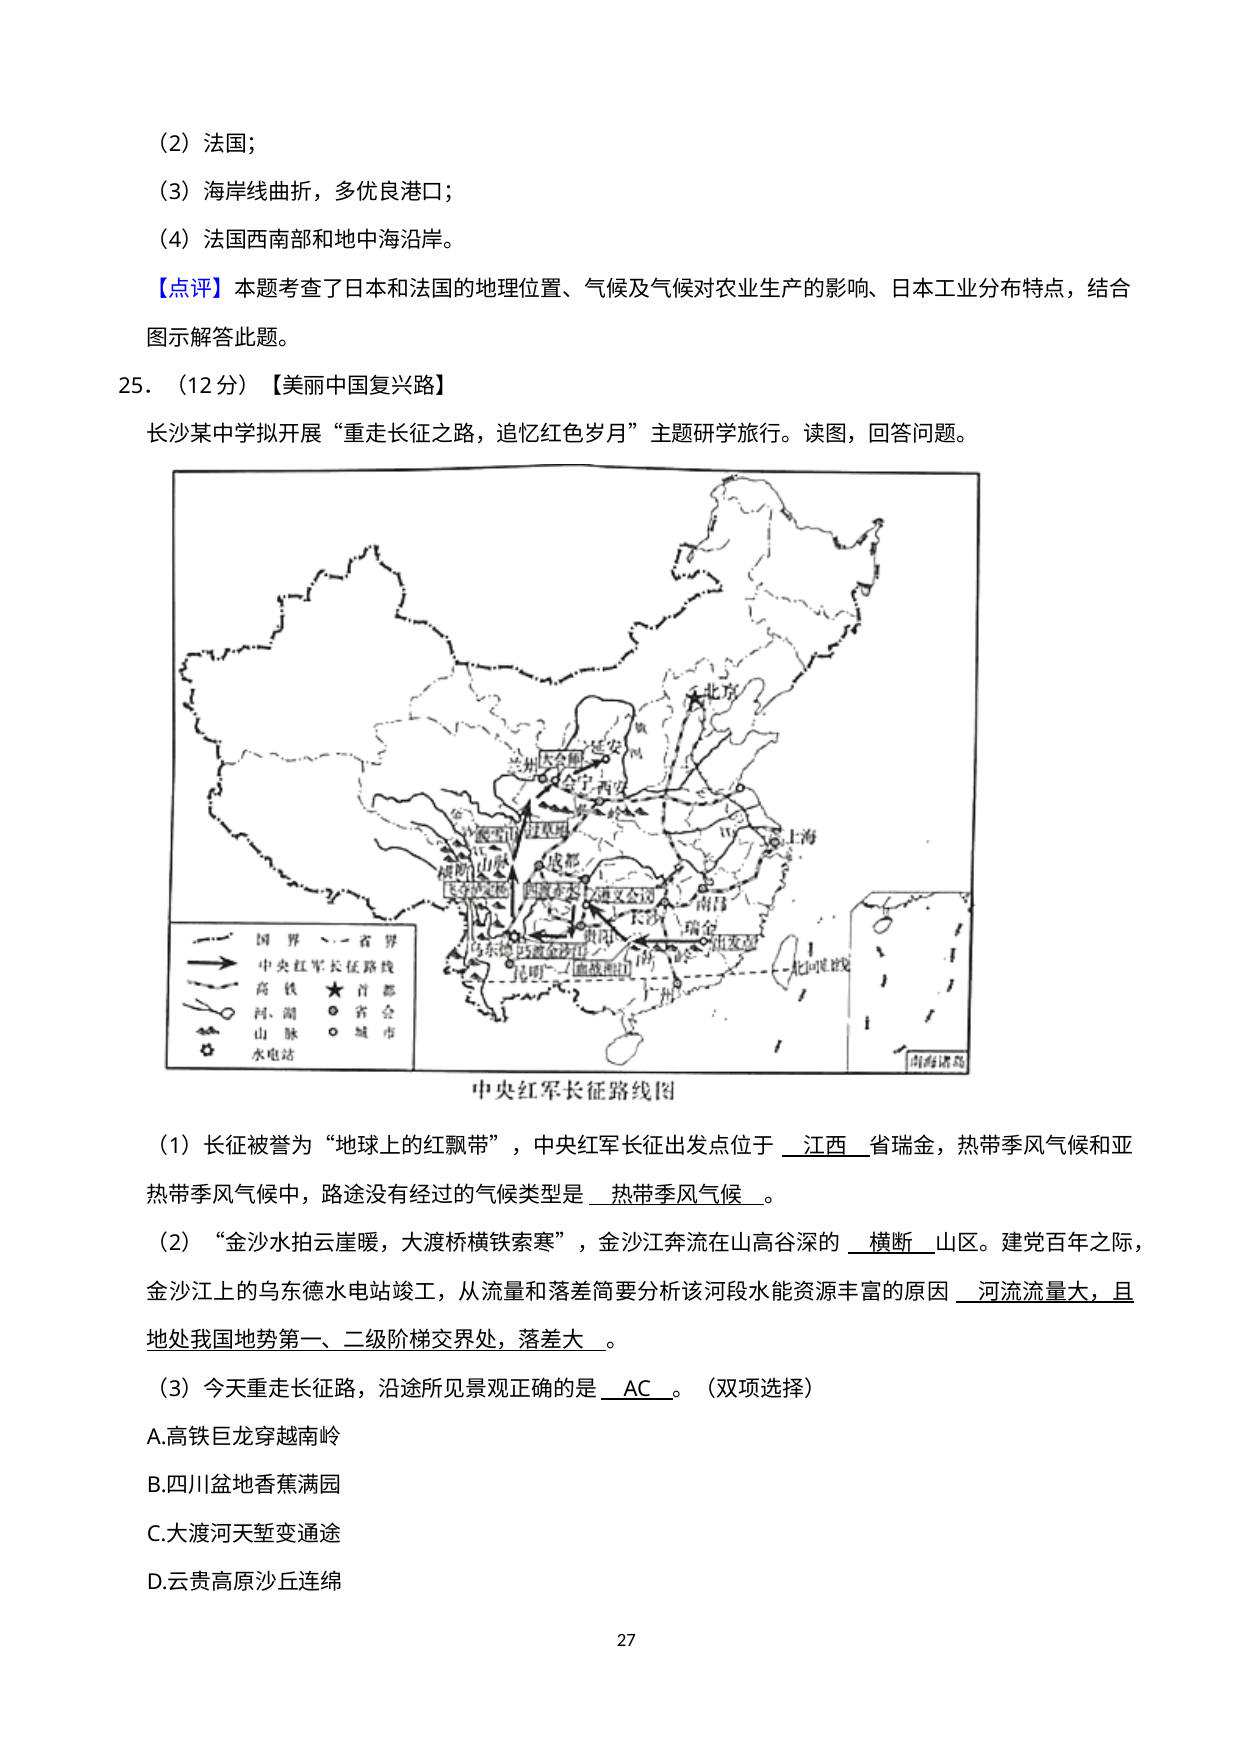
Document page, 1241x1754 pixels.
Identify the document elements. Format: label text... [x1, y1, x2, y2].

text （3）海岸线曲折，多优良港口； [147, 174, 1134, 206]
text 【点评】本题考查了日本和法国的地理位置、气候及气候对农业生产的影响、日本工业分布特点，结合图示解答此题。 [147, 270, 1134, 352]
text （1）长征被誉为“地球上的红飘带”，中央红军长征出发点位于 江西 省瑞金，热带季风气候和亚热带季风气候中，路途没有经过的气候类型是 热带季风气候 。 [147, 1127, 1134, 1209]
text （2）“金沙水拍云崖暖，大渡桥横铁索寒”，金沙江奔流在山高谷深的 横断 山区。建党百年之际，金沙江上的乌东德水电站竣工，从流量和落差简要分析该河段水能资源丰富的原因 河流流量大，且地处我国地势第一、二级阶梯交界处，落差大 。 [147, 1224, 1134, 1354]
text 25．（12分）【美丽中国复兴路】 [118, 367, 1134, 400]
text B.四川盆地香蕉满园 [147, 1467, 1134, 1499]
text D.云贵高原沙丘连绵 [147, 1564, 1134, 1596]
text C.大渡河天堑变通途 [147, 1515, 1134, 1548]
text （3）今天重走长征路，沿途所见景观正确的是 AC 。（双项选择） [147, 1370, 1134, 1403]
text 长沙某中学拟开展“重走长征之路，追忆红色岁月”主题研学旅行。读图，回答问题。 [147, 416, 1134, 448]
text （2）法国； [147, 125, 1134, 158]
text A.高铁巨龙穿越南岭 [147, 1419, 1134, 1451]
text （4）法国西南部和地中海沿岸。 [147, 222, 1134, 254]
picture [146, 464, 1010, 1111]
